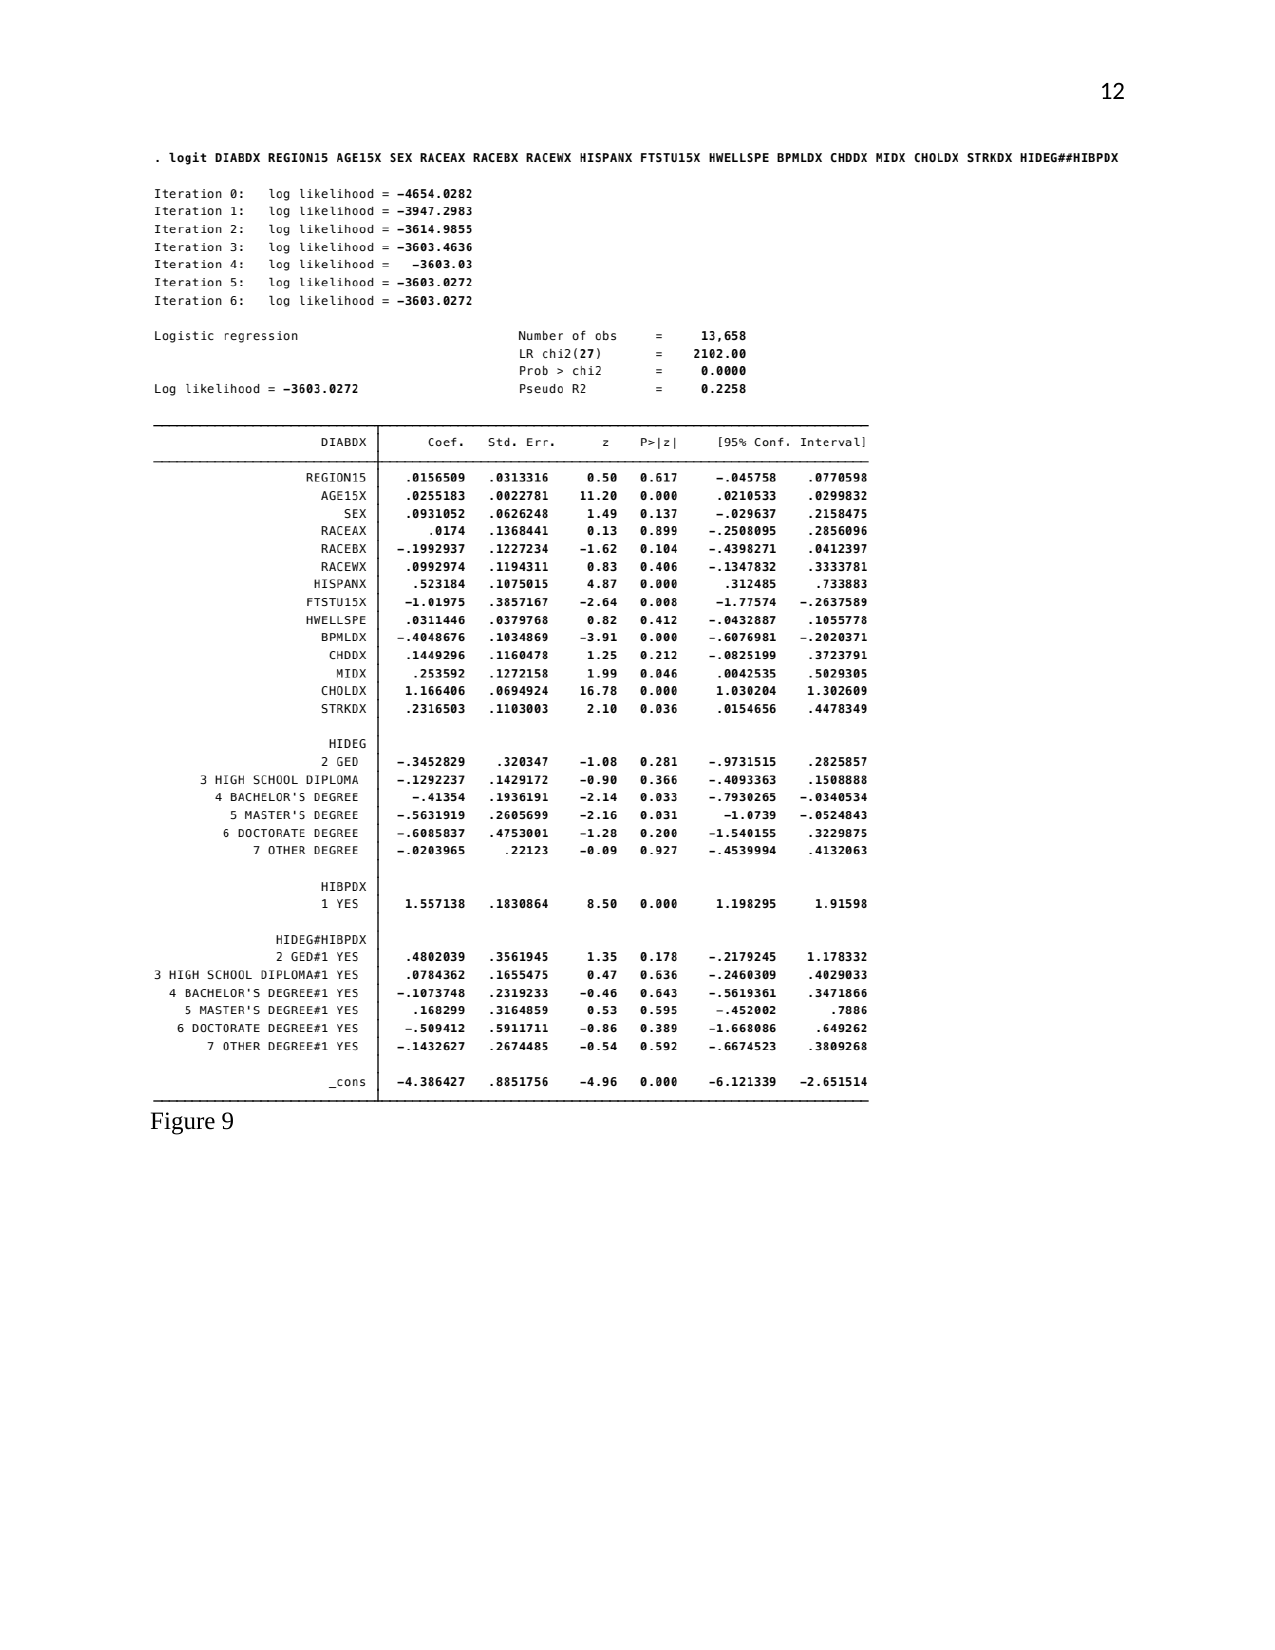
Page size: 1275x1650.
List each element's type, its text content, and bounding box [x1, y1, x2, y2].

text Figure 9 [150, 1107, 1125, 1135]
